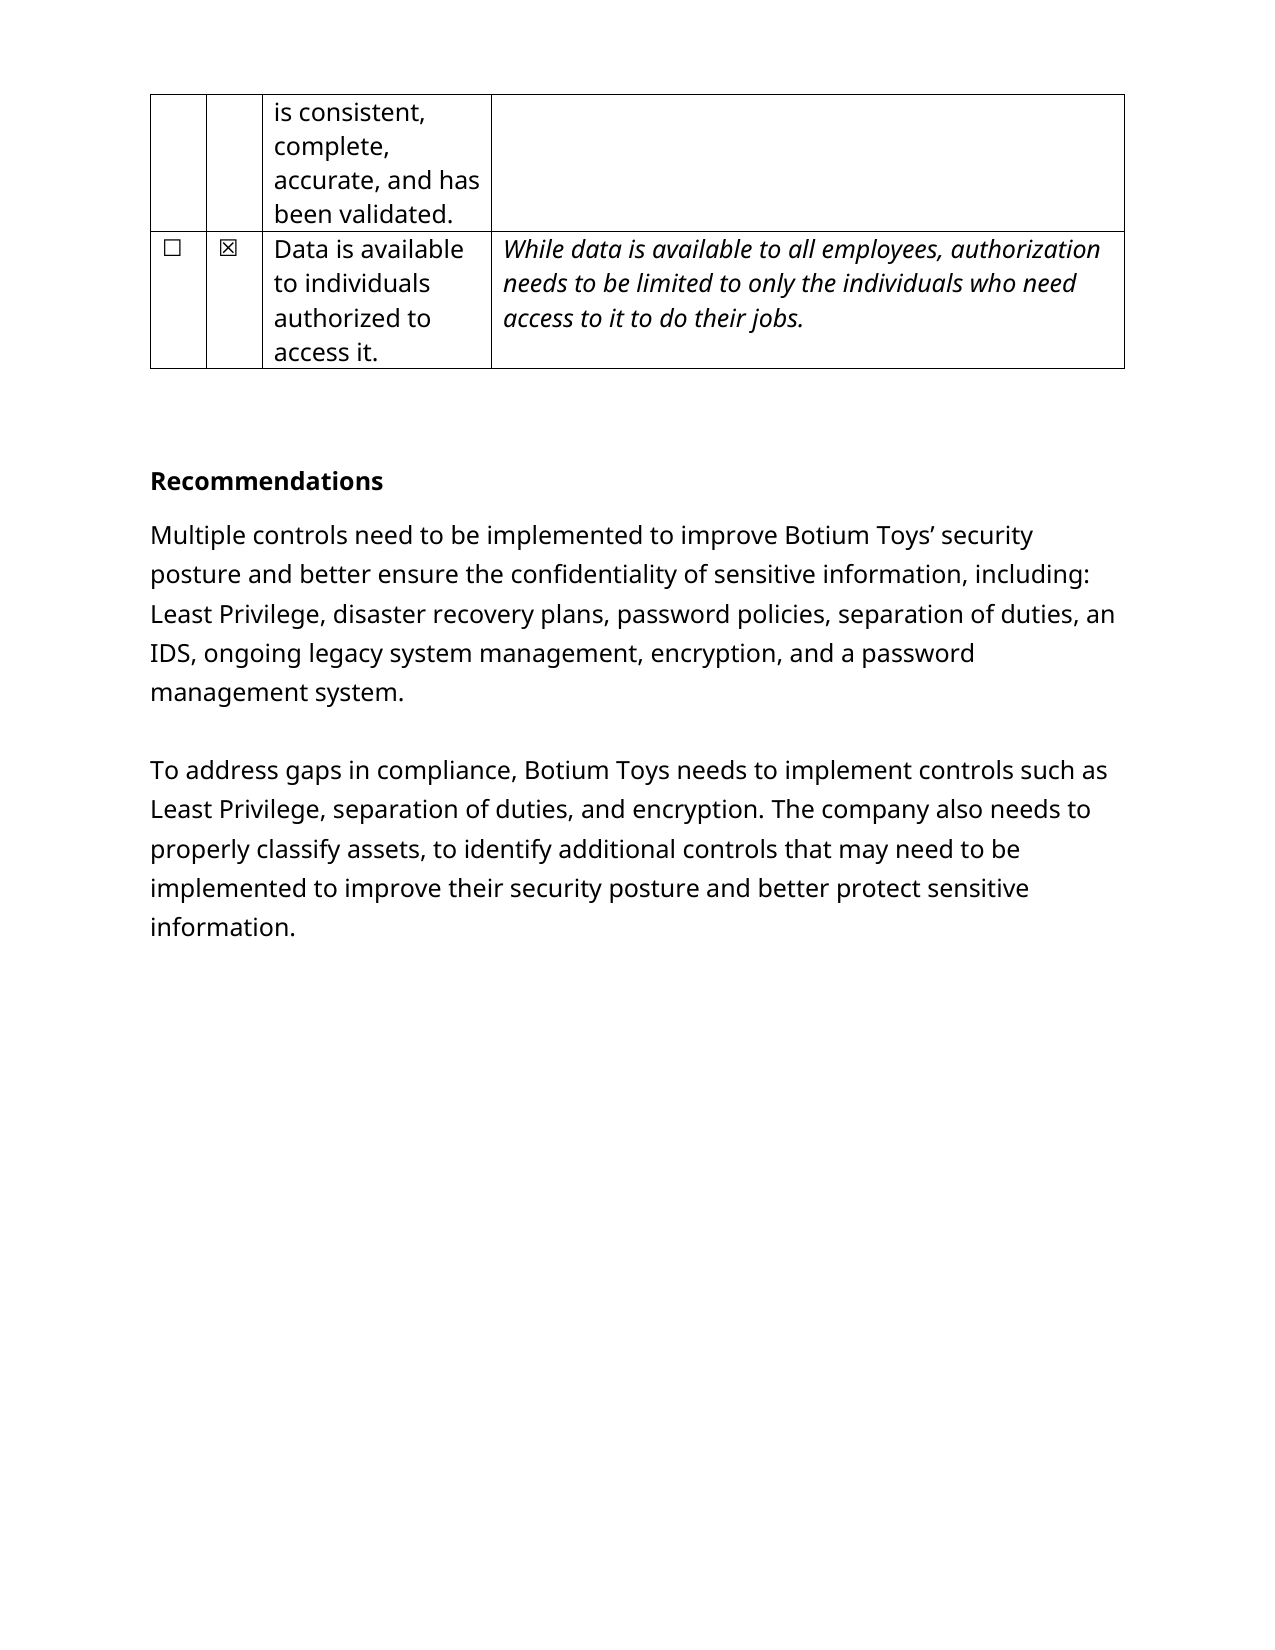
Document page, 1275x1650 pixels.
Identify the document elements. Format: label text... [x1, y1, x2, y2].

text Multiple controls need to be implemented to improve Botium Toys’ security posture and better ensure the confidentiality of sensitive information, including: Least Privilege, disaster recovery plans, password policies, separation of duties, an IDS, ongoing legacy system management, encryption, and a password management system. [150, 518, 1125, 709]
table_cell While data is available to all employees, authorization needs to be limited to only the individuals who need access to it to do their jobs. [492, 232, 1124, 368]
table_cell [263, 95, 491, 231]
text Recommendations [150, 463, 1125, 497]
table_cell Data is available to individuals authorized to access it. [263, 232, 491, 368]
text To address gaps in compliance, Botium Toys needs to implement controls such as Least Privilege, separation of duties, and encryption. The company also needs to properly classify assets, to identify additional controls that may need to be implemented to improve their security posture and better protect sensitive information. [150, 753, 1125, 944]
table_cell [492, 95, 1124, 231]
